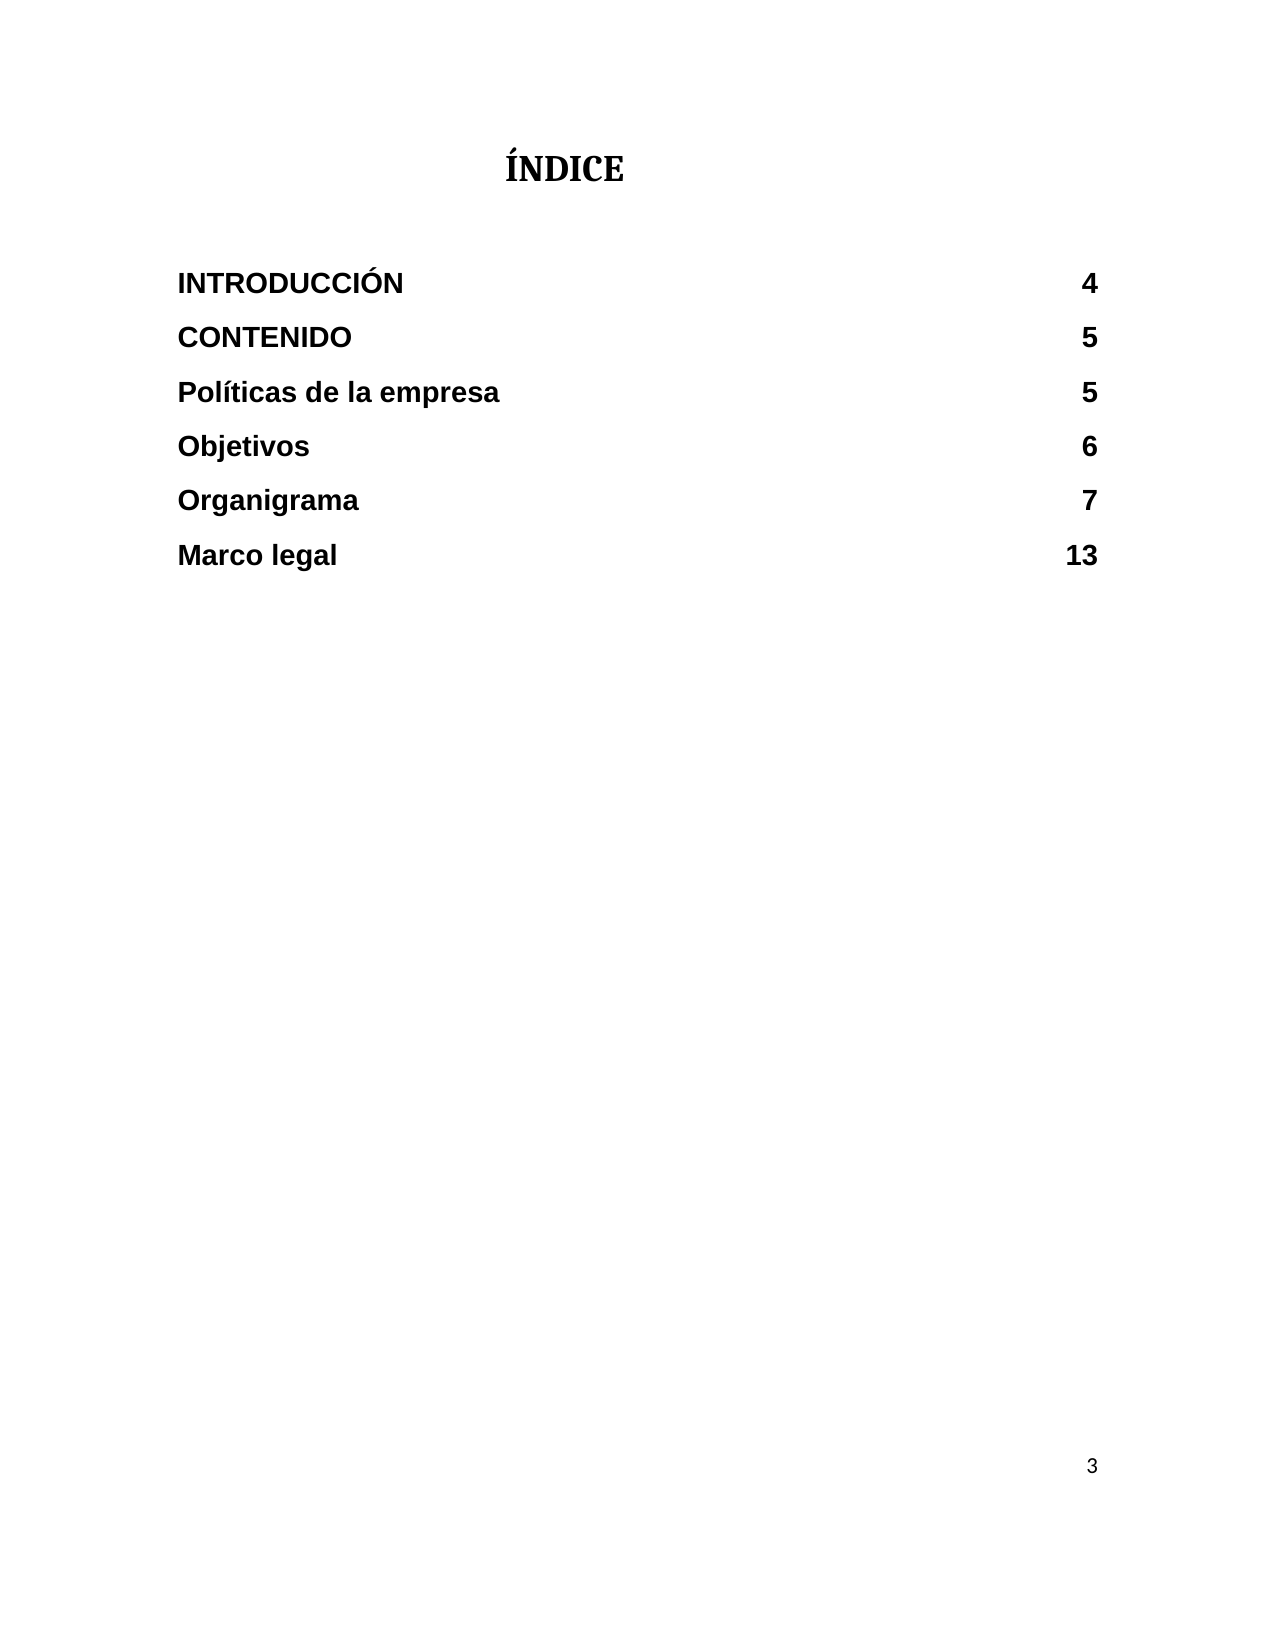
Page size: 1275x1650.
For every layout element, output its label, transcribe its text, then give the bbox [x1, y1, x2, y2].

text ÍNDICE [177, 148, 1098, 191]
